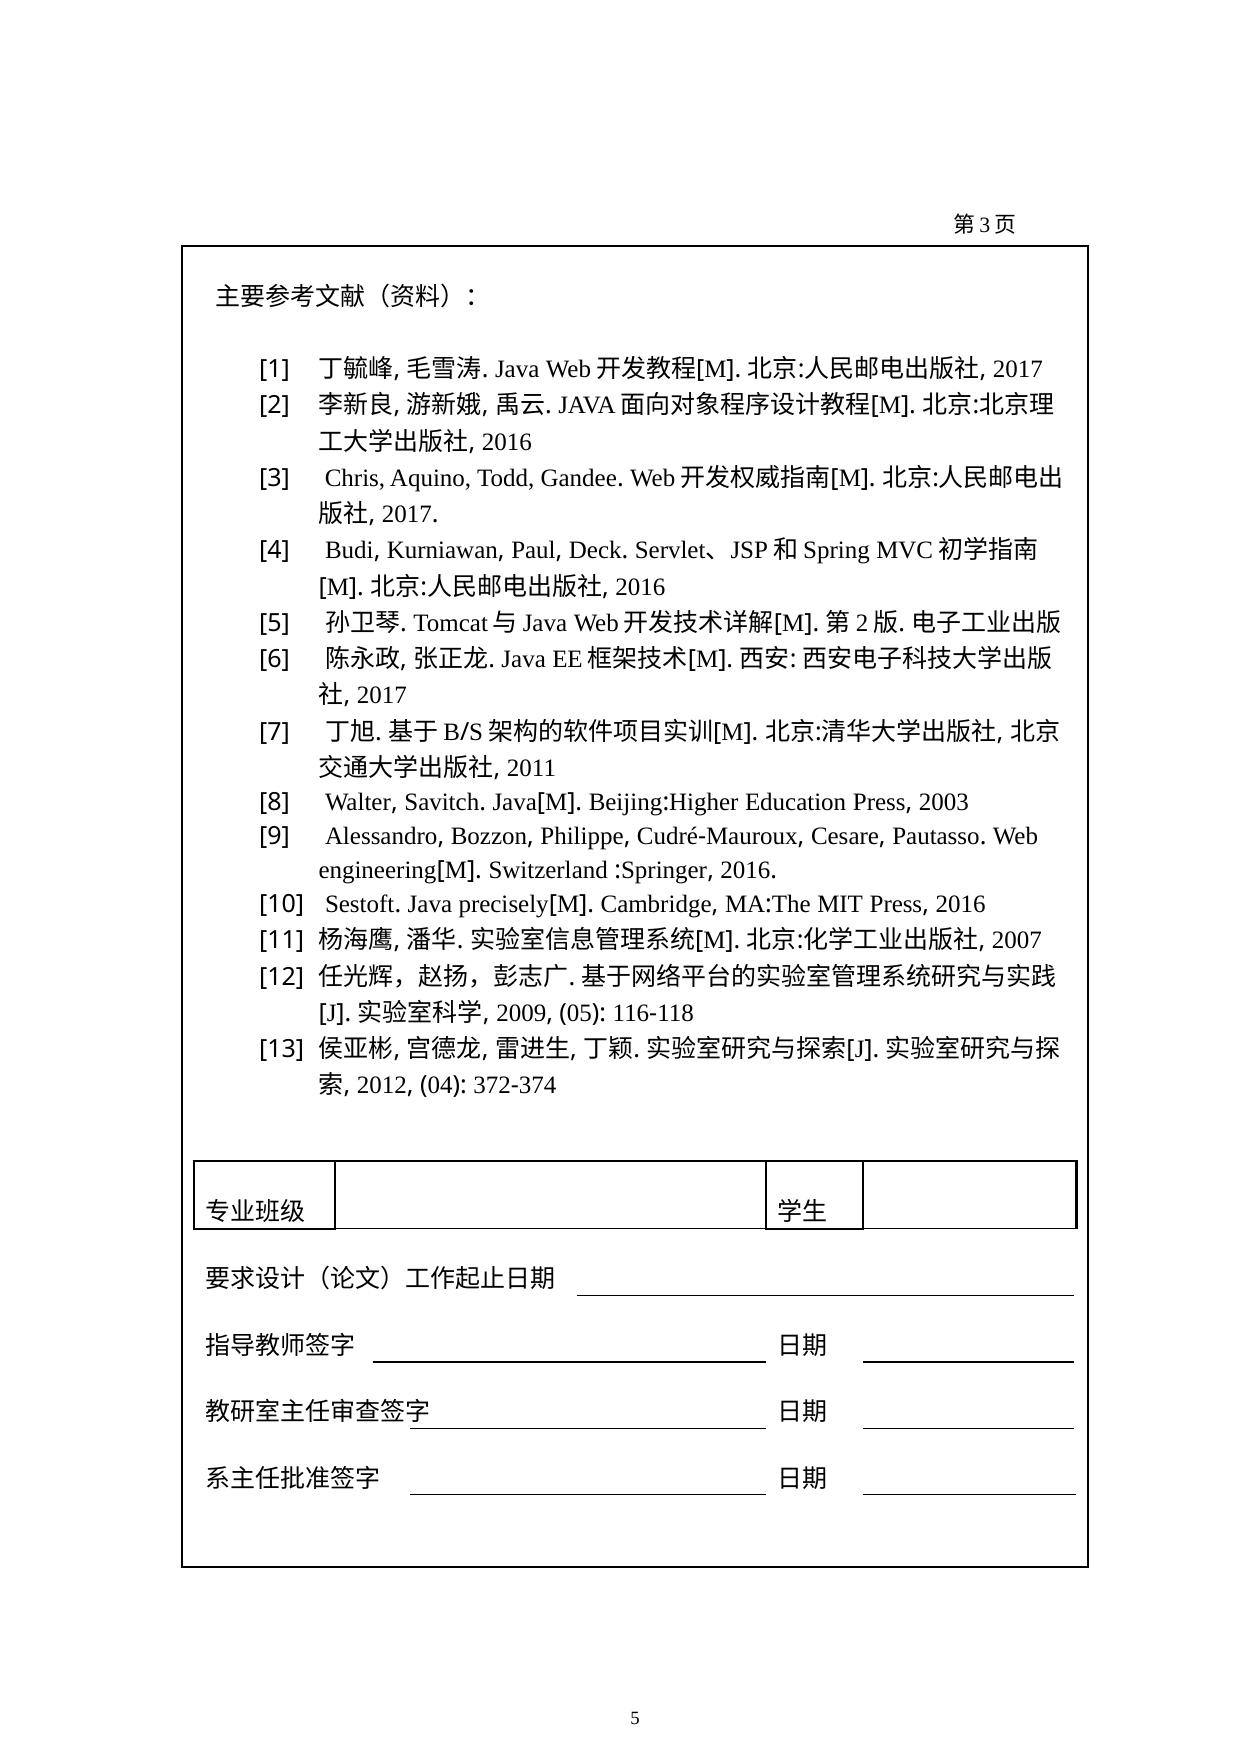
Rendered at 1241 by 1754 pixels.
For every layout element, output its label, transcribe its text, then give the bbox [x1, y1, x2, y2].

table_header 主要参考文献（资料）： 丁毓峰, 毛雪涛. Java Web开发教程[M]. 北京:人民邮电出版社, 2017 李新良, 游新娥, 禹云. JAVA面向对象程序设计教程[M]. 北京:北京理工大学出版社, 2016 Chris, Aquino, Todd, Gandee. Web开发权威指南[M]. 北京:人民邮电出版社, 2017. Budi, Kurniawan, Paul, Deck. Servlet、JSP和Spring MVC初学指南[M]. 北京:人民邮电出版社, 2016 孙卫琴. Tomcat与Java Web开发技术详解[M]. 第2版. 电子工业出版 陈永政, 张正龙. Java EE框架技术[M]. 西安: 西安电子科技大学出版社, 2017 丁旭. 基于B/S架构的软件项目实训[M]. 北京:清华大学出版社, 北京交通大学出版社, 2011 Walter, Savitch. Java[M]. Beijing:Higher Education Press, 2003 Alessandro, Bozzon, Philippe, Cudré-Mauroux, Cesare, Pautasso. Web engineering[M]. Switzerland :Springer, 2016. Sestoft. Java precisely[M]. Cambridge, MA:The MIT Press, 2016 杨海鹰, 潘华. 实验室信息管理系统[M]. 北京:化学工业出版社, 2007 任光辉，赵扬，彭志广. 基于网络平台的实验室管理系统研究与实践[J]. 实验室科学, 2009, (05): 116-118 侯亚彬, 宫德龙, 雷进生, 丁颖. 实验室研究与探索[J]. 实验室研究与探索, 2012, (04): 372-374 [183, 247, 1087, 1566]
text 第3页 [909, 207, 1104, 238]
